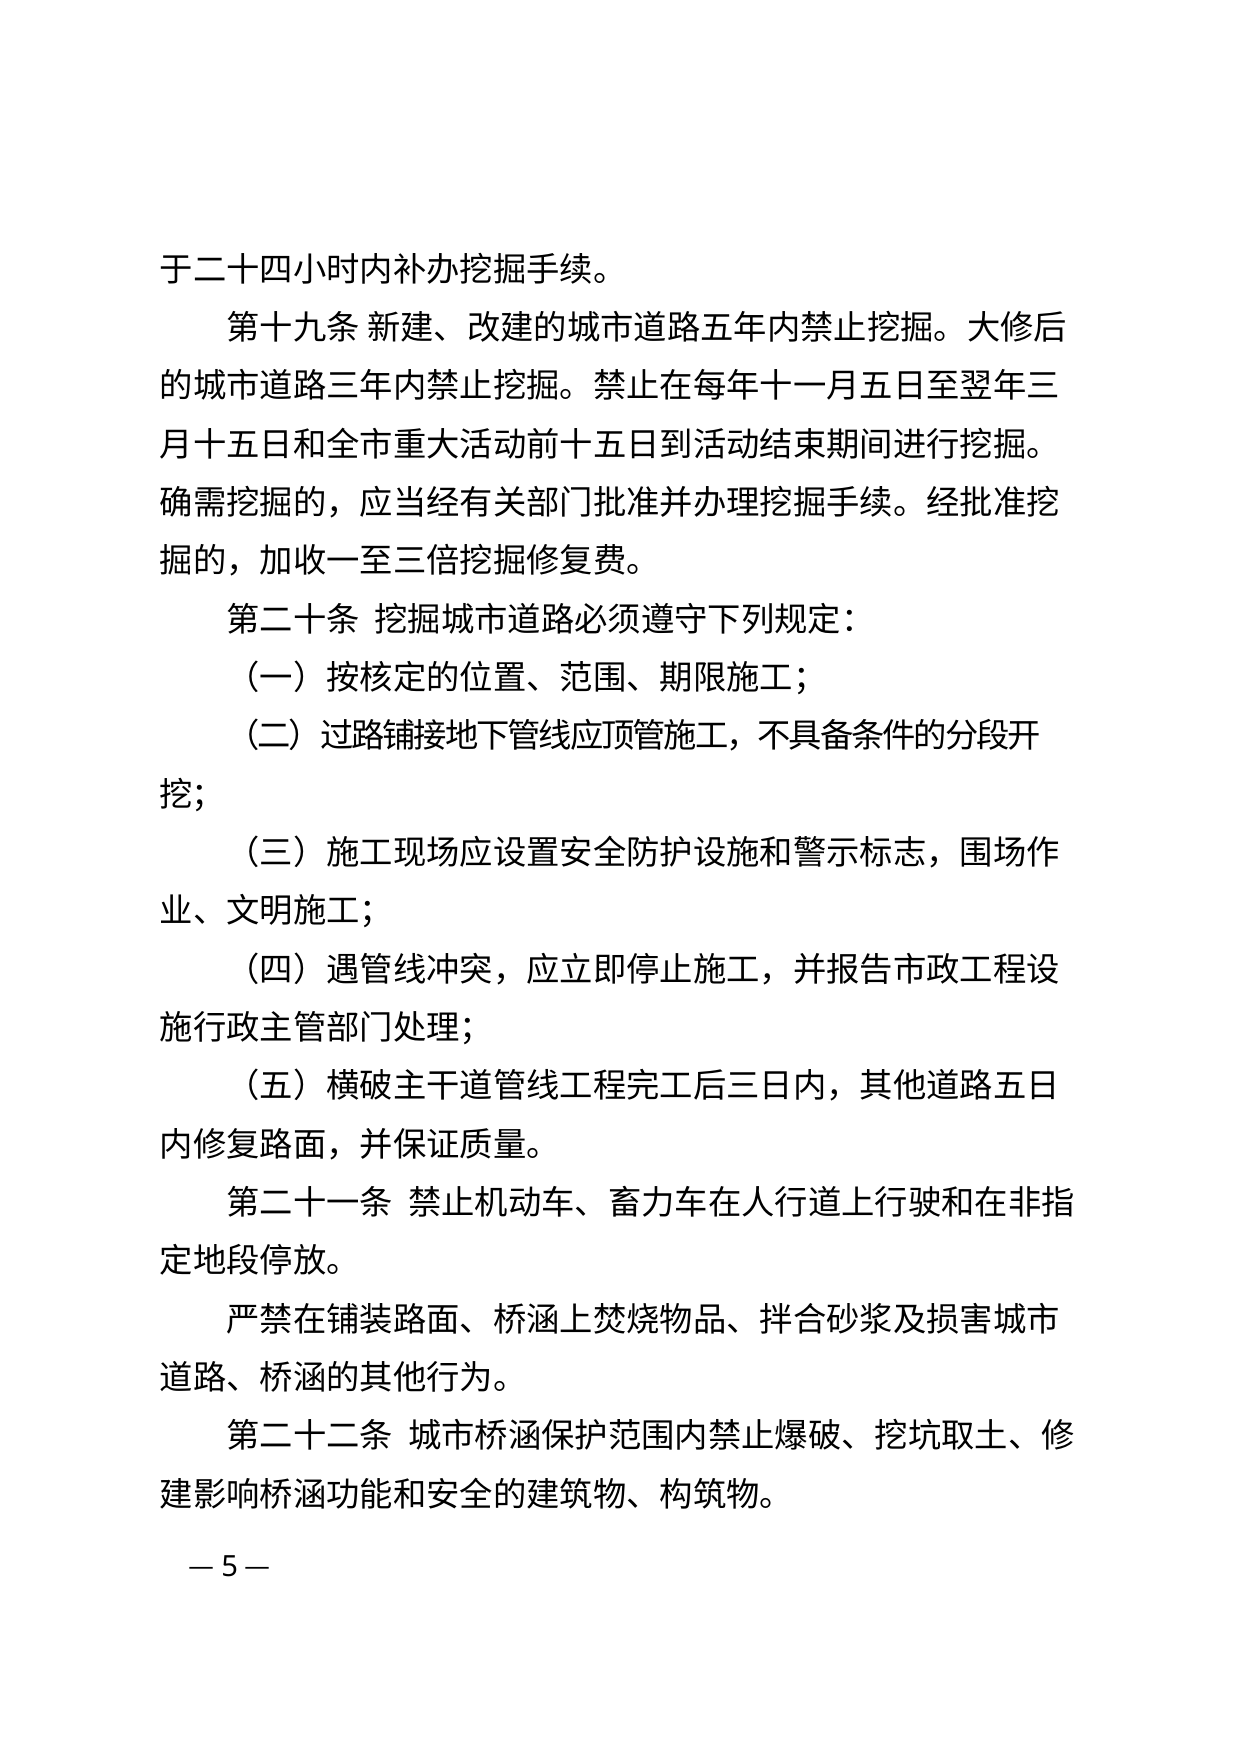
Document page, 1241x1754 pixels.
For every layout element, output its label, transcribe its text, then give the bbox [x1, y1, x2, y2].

text （二）过路铺接地下管线应顶管施工，不具备条件的分段开挖； [159, 701, 1081, 818]
text （五）横破主干道管线工程完工后三日内，其他道路五日内修复路面，并保证质量。 [159, 1051, 1081, 1168]
text 第二十条 挖掘城市道路必须遵守下列规定： [159, 584, 1081, 643]
list 按核定的位置、范围、期限施工； [159, 643, 1081, 701]
list 第十九条 新建、改建的城市道路五年内禁止挖掘。大修后的城市道路三年内禁止挖掘。禁止在每年十一月五日至翌年三月十五日和全市重大活动前十五日到活动结束期间进行挖掘。确需挖掘的，应当经有关部门批准并办理挖掘手续。经批准挖掘的，加收一至三倍挖掘修复费。 [159, 293, 1081, 584]
text （四）遇管线冲突，应立即停止施工，并报告市政工程设施行政主管部门处理； [159, 934, 1081, 1051]
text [159, 234, 1081, 293]
text 严禁在铺装路面、桥涵上焚烧物品、拌合砂浆及损害城市道路、桥涵的其他行为。 [159, 1284, 1081, 1401]
text 第二十一条 禁止机动车、畜力车在人行道上行驶和在非指定地段停放。 [159, 1168, 1081, 1284]
text （三）施工现场应设置安全防护设施和警示标志，围场作业、文明施工； [159, 818, 1081, 934]
text 第二十二条 城市桥涵保护范围内禁止爆破、挖坑取土、修建影响桥涵功能和安全的建筑物、构筑物。 [159, 1401, 1081, 1518]
